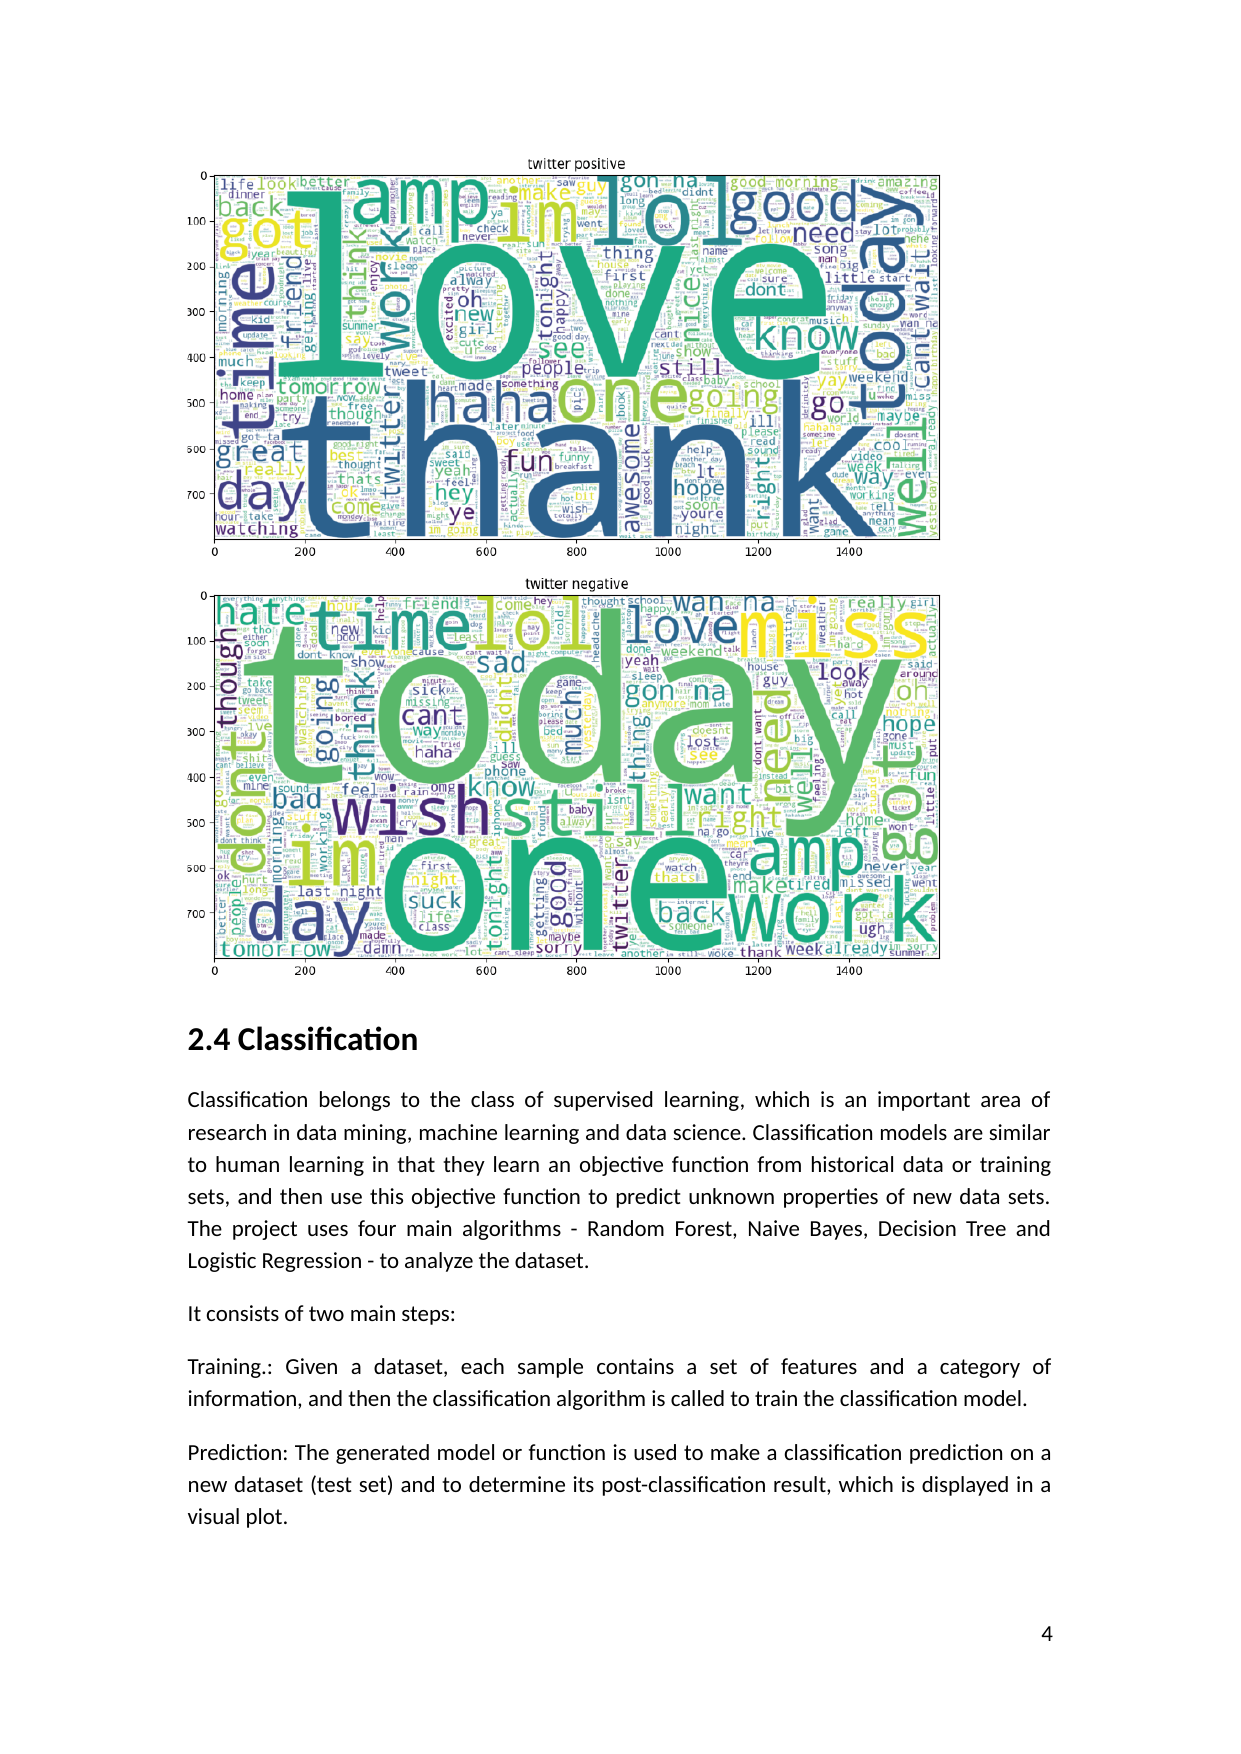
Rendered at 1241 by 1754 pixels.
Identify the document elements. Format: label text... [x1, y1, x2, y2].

text Classification belongs to the class of supervised learning, which is an important area of research in data mining, machine learning and data science. Classification models are similar to human learning in that they learn an objective function from historical data or training sets, and then use this objective function to predict unknown properties of new data sets. The project uses four main algorithms - Random Forest, Naive Bayes, Decision Tree and Logistic Regression - to analyze the dataset. [187, 1085, 1053, 1274]
text Training.: Given a dataset, each sample contains a set of features and a category of information, and then the classification algorithm is called to train the classification model. [187, 1352, 1053, 1413]
picture [187, 150, 948, 987]
text Prediction: The generated model or function is used to make a classification prediction on a new dataset (test set) and to determine its post-classification result, which is displayed in a visual plot. [187, 1438, 1053, 1530]
text It consists of two main steps: [187, 1299, 1053, 1327]
subtitle 2.4 Classification [187, 1018, 1053, 1058]
